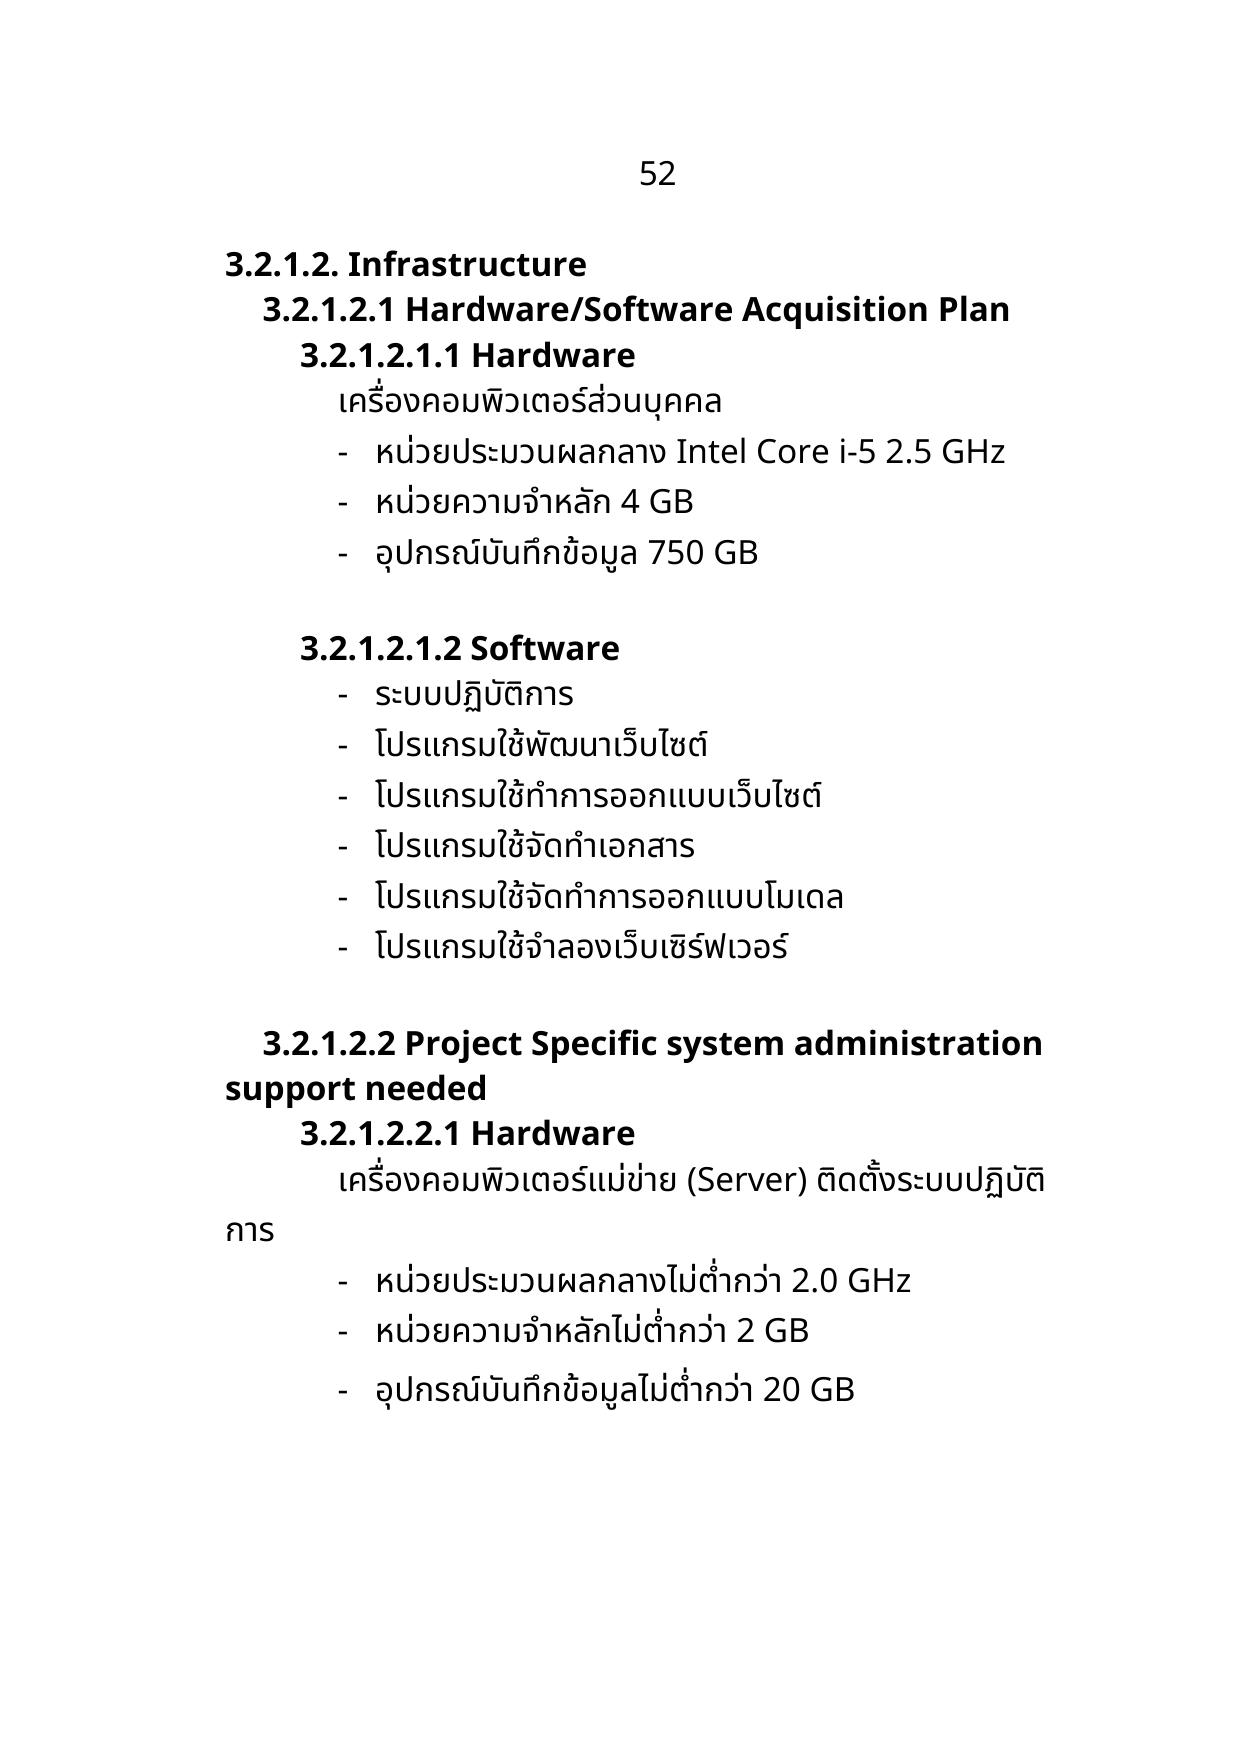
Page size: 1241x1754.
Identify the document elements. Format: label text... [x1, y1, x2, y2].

text - โปรแกรมใช้จำลองเว็บเซิร์ฟเวอร์ [225, 923, 1090, 974]
list อุปกรณ์บันทึกข้อมูลไม่ต่ำกว่า 20 GB [337, 1365, 1090, 1416]
text - โปรแกรมใช้จัดทำการออกแบบโมเดล [225, 873, 1090, 923]
text 3.2.1.2.2 Project Specific system administration support needed [225, 1019, 1090, 1110]
text - โปรแกรมใช้ทำการออกแบบเว็บไซต์ [225, 771, 1090, 822]
text - โปรแกรมใช้พัฒนาเว็บไซต์ [225, 721, 1090, 771]
text เครื่องคอมพิวเตอร์ส่วนบุคคล [225, 377, 1090, 427]
list 3.2.1.2.1 Hardware/Software Acquisition Plan [225, 286, 1090, 332]
text - หน่วยประมวนผลกลาง Intel Core i-5 2.5 GHz [225, 427, 1090, 478]
list 3.2.1.2. Infrastructure [225, 241, 1090, 286]
text - หน่วยประมวนผลกลางไม่ต่ำกว่า 2.0 GHz [225, 1257, 1090, 1307]
text - ระบบปฏิบัติการ [225, 670, 1090, 721]
list 3.2.1.2.1.1 Hardware [225, 332, 1090, 377]
text 3.2.1.2.2.1 Hardware [225, 1110, 1090, 1156]
text เครื่องคอมพิวเตอร์แม่ข่าย (Server) ติดตั้งระบบปฏิบัติการ [225, 1156, 1090, 1257]
text - หน่วยความจำหลัก 4 GB [225, 478, 1090, 529]
text - อุปกรณ์บันทึกข้อมูล 750 GB [225, 529, 1090, 579]
list หน่วยความจำหลักไม่ต่ำกว่า 2 GB [337, 1307, 1090, 1358]
text - โปรแกรมใช้จัดทำเอกสาร [225, 822, 1090, 873]
text 3.2.1.2.1.2 Software [225, 625, 1090, 670]
